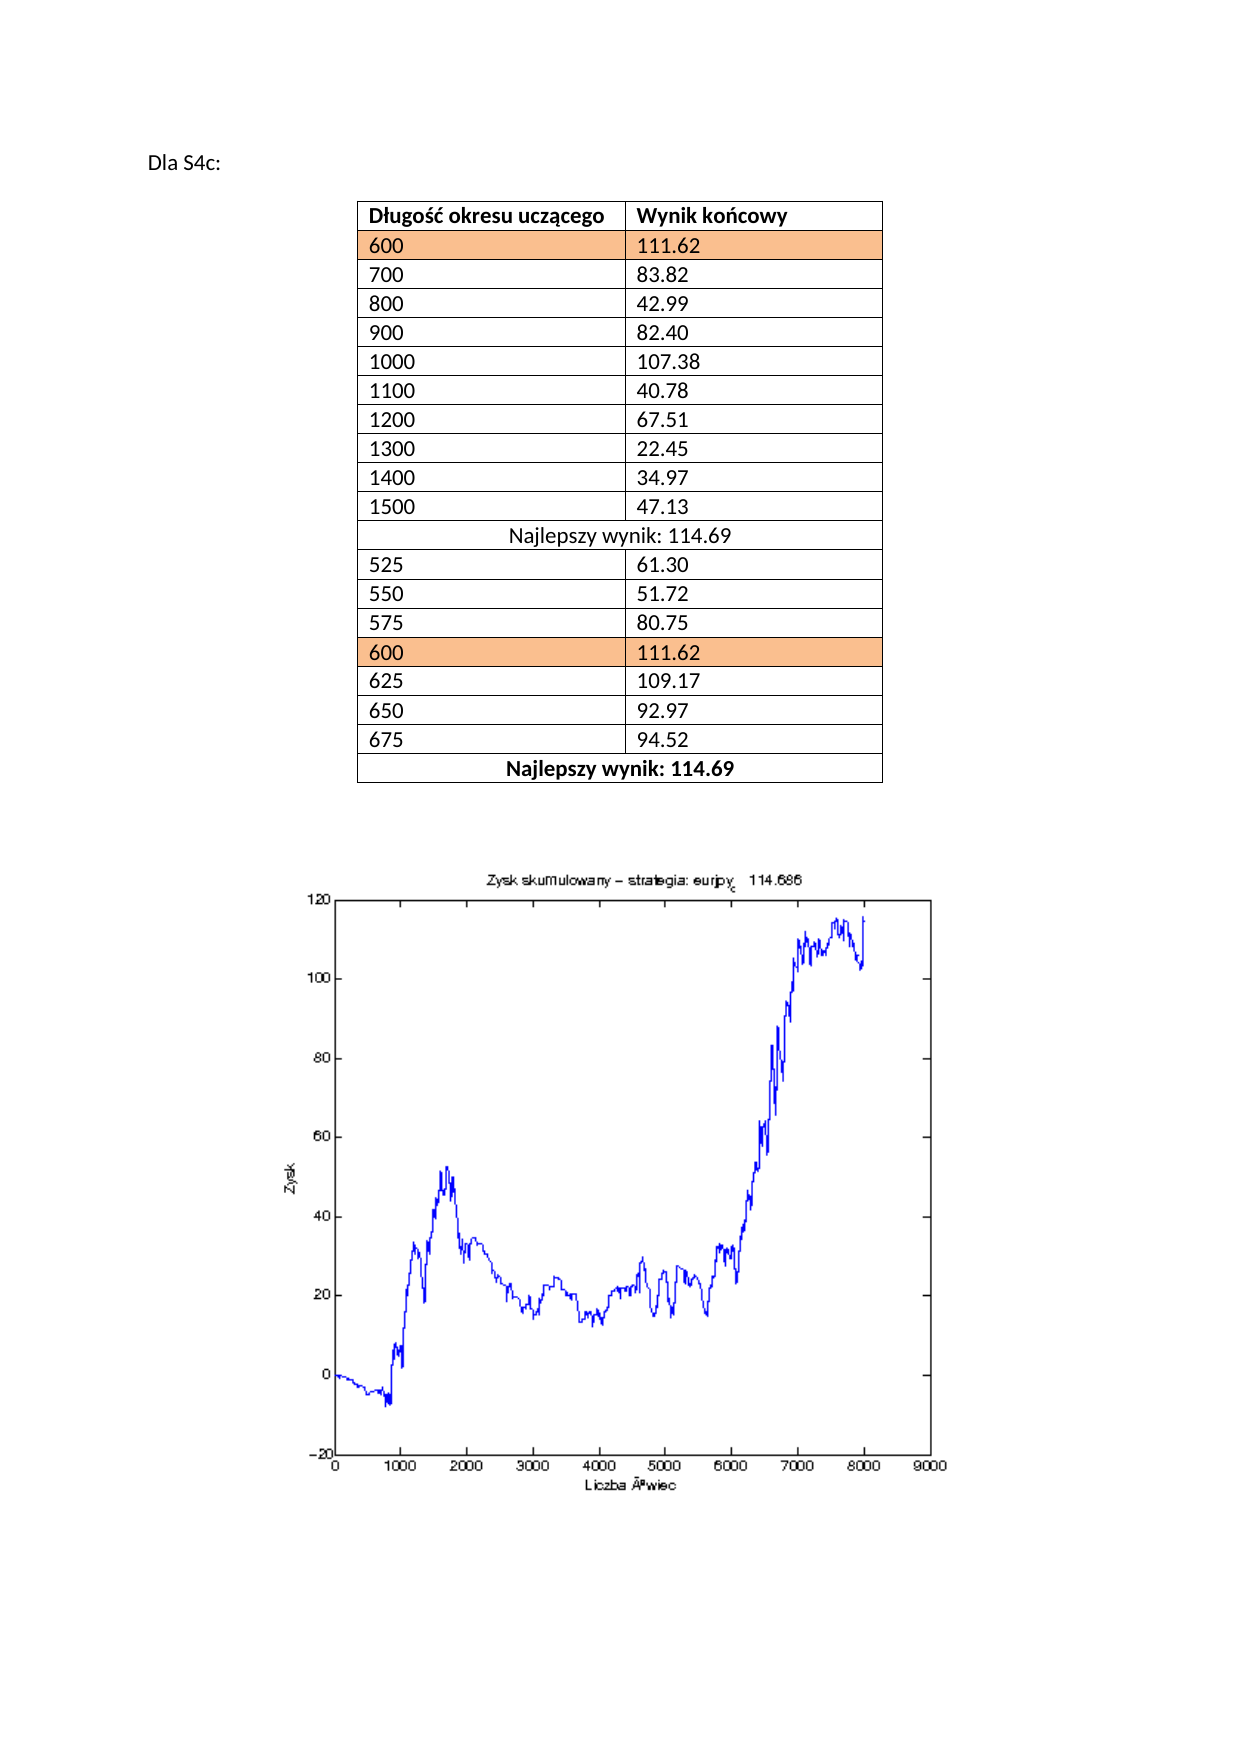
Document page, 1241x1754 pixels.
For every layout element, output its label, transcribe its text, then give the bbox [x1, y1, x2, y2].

text Dla S4c: [148, 148, 1093, 176]
table_cell 1400 [358, 463, 625, 491]
table_cell 111.62 [626, 638, 882, 666]
table_header Wynik końcowy [626, 202, 882, 230]
table_cell 600 [358, 638, 625, 666]
table_cell 1500 [358, 492, 625, 520]
table_cell 92.97 [626, 696, 882, 724]
table_cell 650 [358, 696, 625, 724]
table_cell 94.52 [626, 725, 882, 753]
table_cell 550 [358, 580, 625, 607]
table_cell 111.62 [626, 231, 882, 259]
table_cell 61.30 [626, 550, 882, 578]
table_cell 34.97 [626, 463, 882, 491]
table_cell 42.99 [626, 289, 882, 317]
picture [147, 836, 1093, 1545]
table_cell 82.40 [626, 318, 882, 346]
table_cell 675 [358, 725, 625, 753]
table_cell 40.78 [626, 376, 882, 404]
table_cell 1000 [358, 347, 625, 375]
table_cell 800 [358, 289, 625, 317]
table_cell 107.38 [626, 347, 882, 375]
table_header Długość okresu uczącego [358, 202, 625, 230]
table_cell 700 [358, 260, 625, 288]
table_cell Najlepszy wynik: 114.69 [358, 754, 882, 782]
table_cell 47.13 [626, 492, 882, 520]
table_cell 67.51 [626, 405, 882, 433]
table_cell 22.45 [626, 434, 882, 462]
table_cell 525 [358, 550, 625, 578]
table_cell 80.75 [626, 609, 882, 637]
table_cell 1300 [358, 434, 625, 462]
table_cell 51.72 [626, 580, 882, 607]
table_cell 600 [358, 231, 625, 259]
table_cell 625 [358, 667, 625, 695]
table_cell 1200 [358, 405, 625, 433]
table_cell 109.17 [626, 667, 882, 695]
table_cell 575 [358, 609, 625, 637]
table_cell 83.82 [626, 260, 882, 288]
table_cell 900 [358, 318, 625, 346]
table_cell Najlepszy wynik: 114.69 [358, 521, 882, 549]
table_cell 1100 [358, 376, 625, 404]
